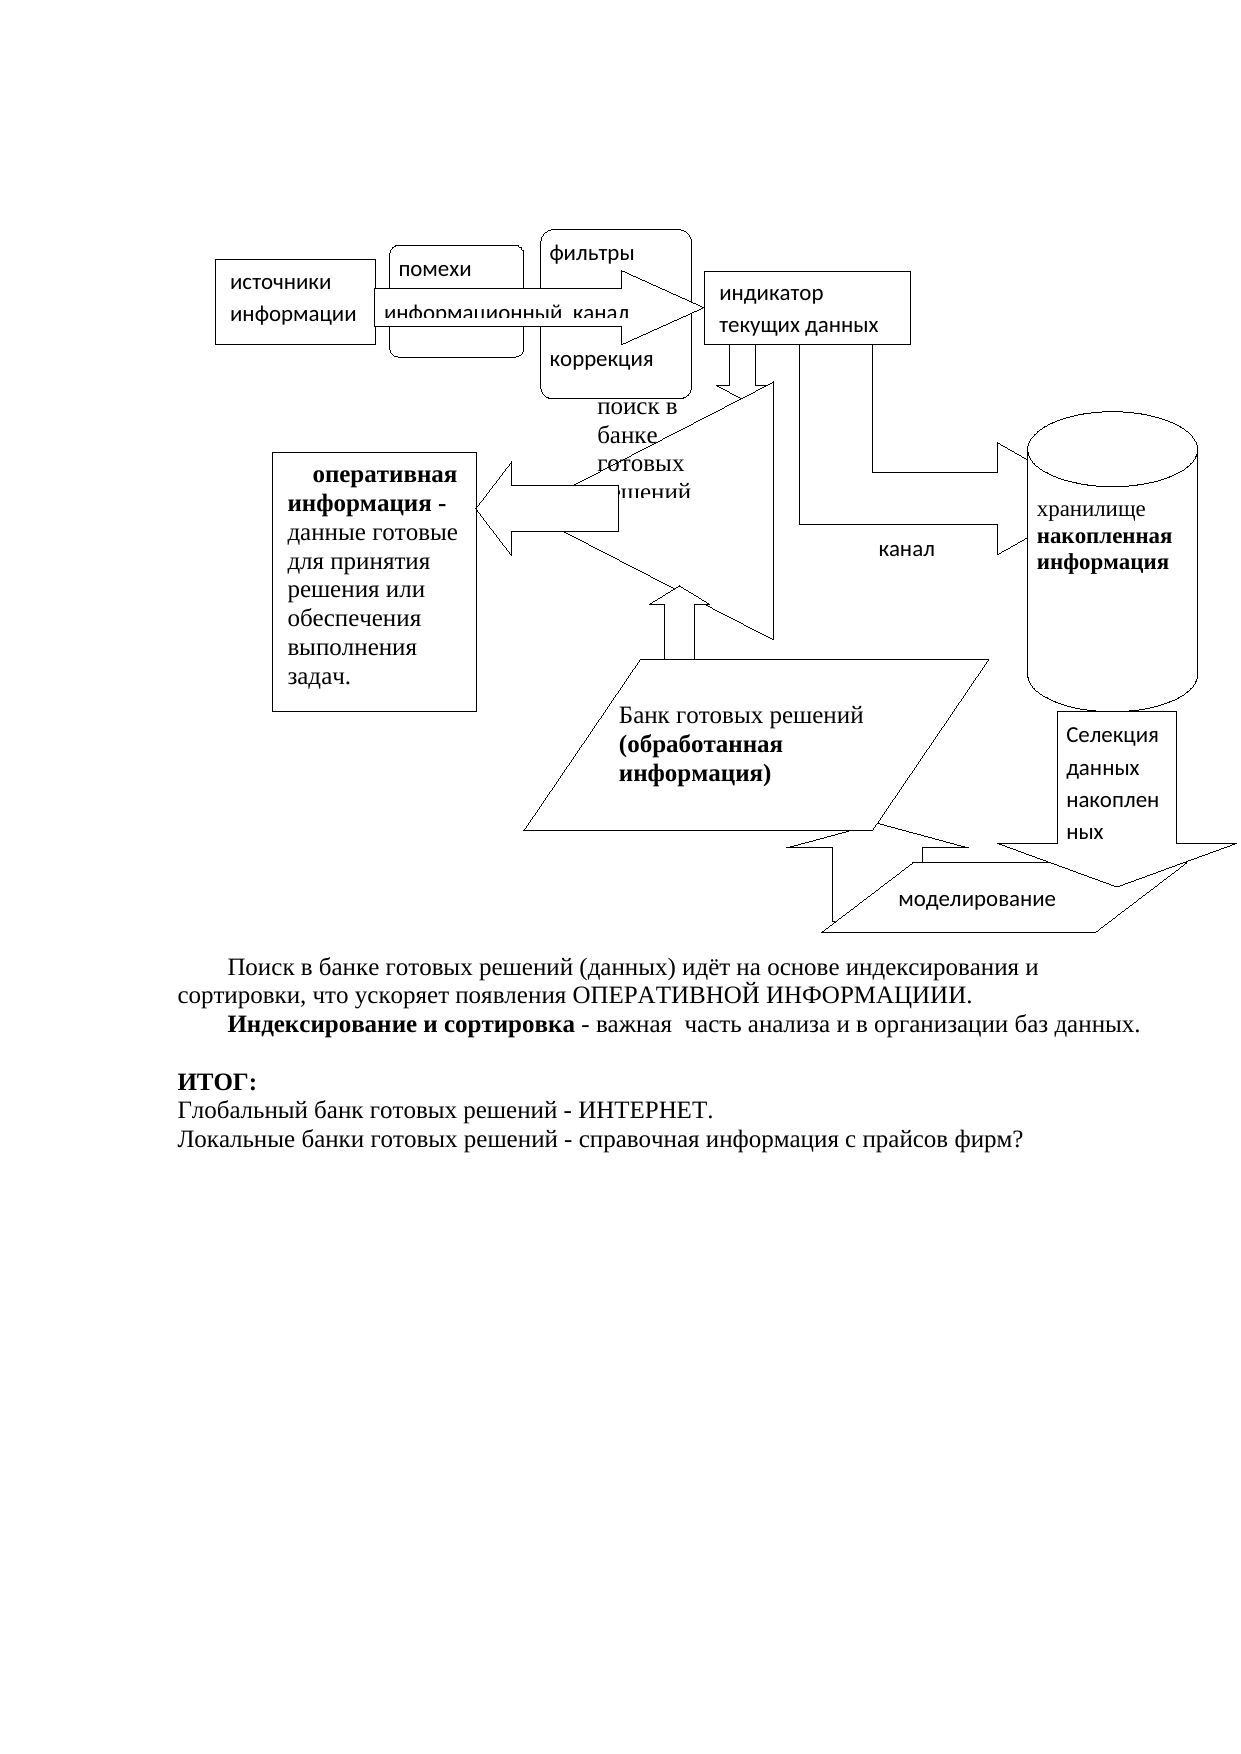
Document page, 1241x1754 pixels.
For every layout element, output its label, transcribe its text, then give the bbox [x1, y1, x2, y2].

text Глобальный банк готовых решений - ИНТЕРНЕТ. [177, 1096, 1152, 1124]
text Локальные банки готовых решений - справочная информация с прайсов фирм? [177, 1124, 1152, 1153]
text Индексирование и сортировка - важная часть анализа и в организации баз данных. [177, 1009, 1152, 1038]
text ИТОГ: [177, 1067, 1152, 1096]
text Поиск в банке готовых решений (данных) идёт на основе индексирования и сортировки, что ускоряет появления ОПЕРАТИВНОЙ ИНФОРМАЦИИИ. [177, 952, 1152, 1009]
